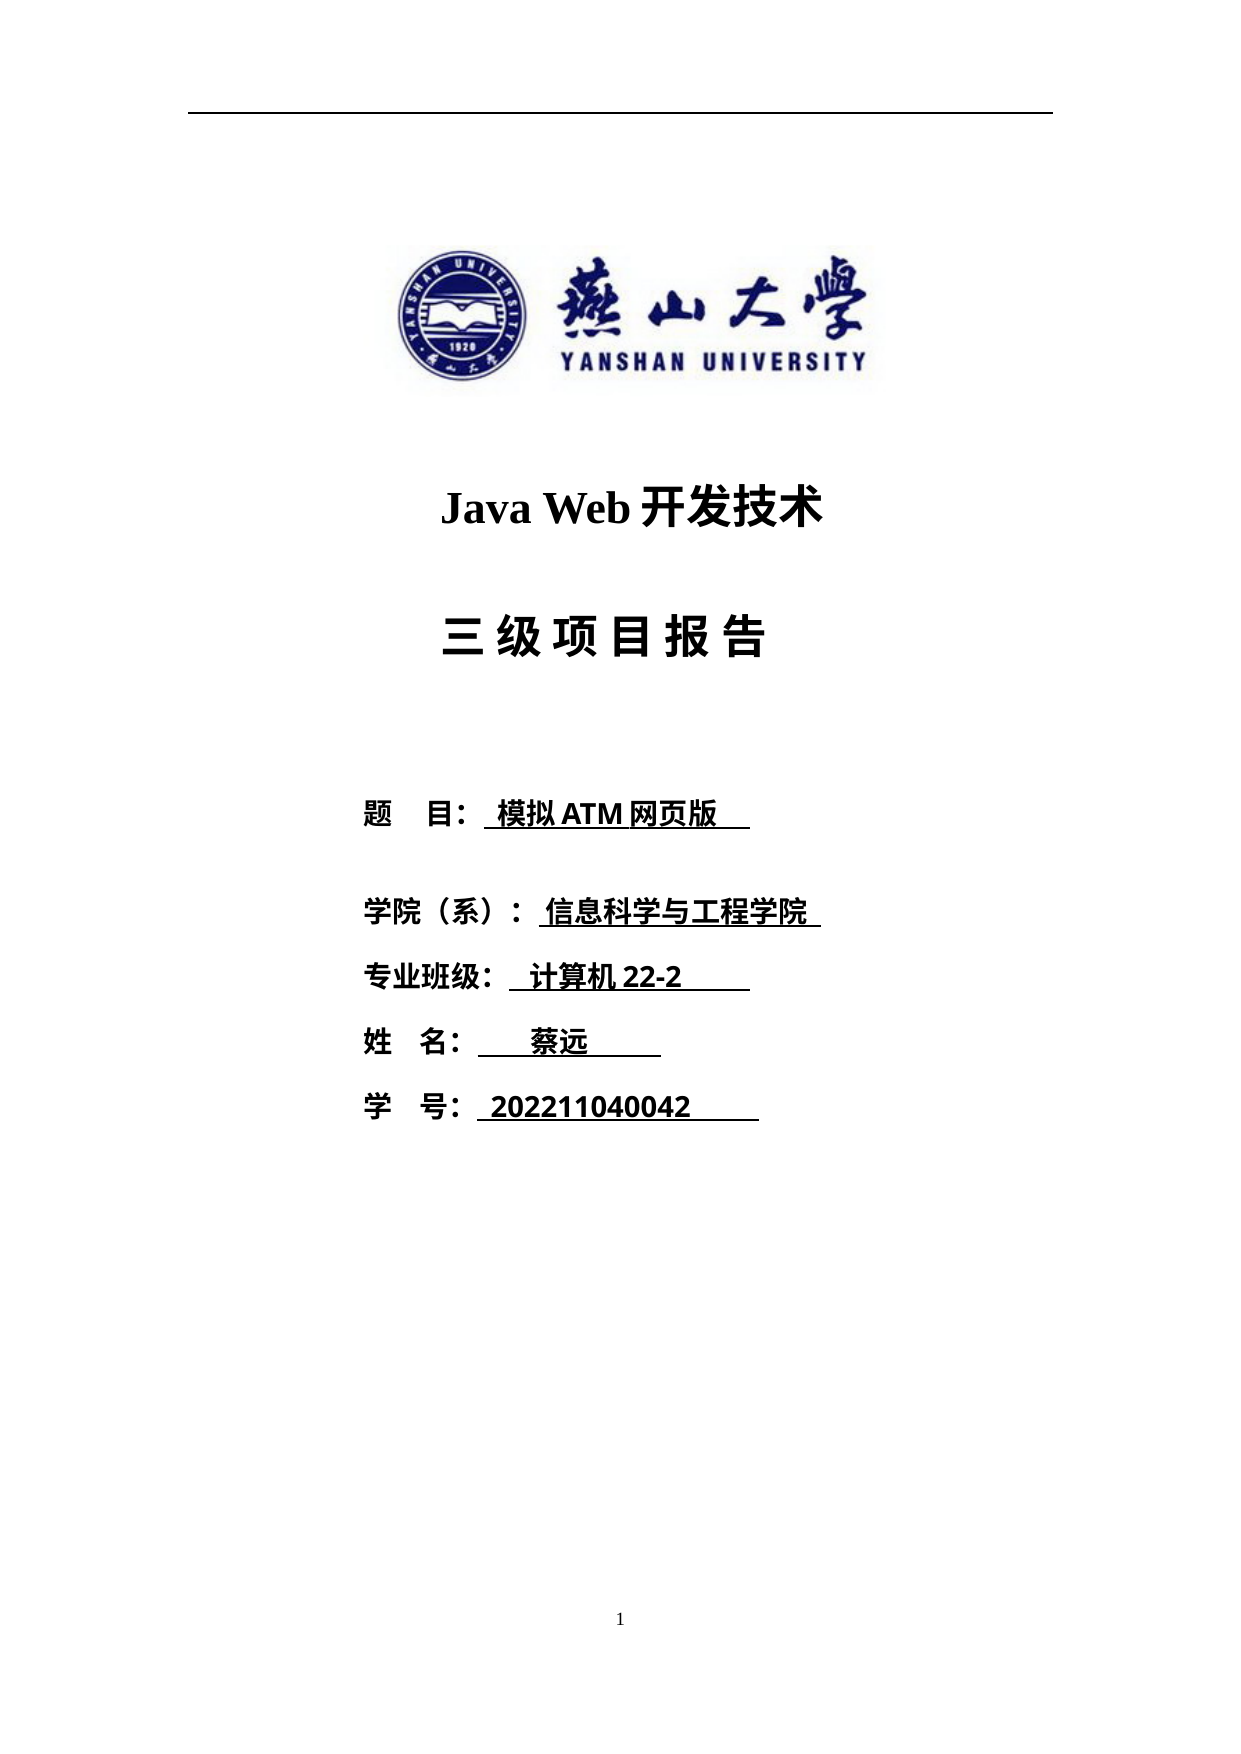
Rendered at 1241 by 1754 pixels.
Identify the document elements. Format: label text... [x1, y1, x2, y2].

text 题 目： 模拟ATM网页版 [187, 779, 1053, 844]
text 三 级 项 目 报 告 [187, 584, 1053, 682]
text 学 号： 202211040042 [187, 1072, 1053, 1137]
text 学院（系）： 信息科学与工程学院 [187, 877, 1053, 942]
text 姓 名： 蔡远 [187, 1007, 1053, 1072]
text 专业班级： 计算机22-2 [187, 942, 1053, 1007]
picture [353, 227, 887, 397]
text Java Web开发技术 [187, 454, 1053, 552]
